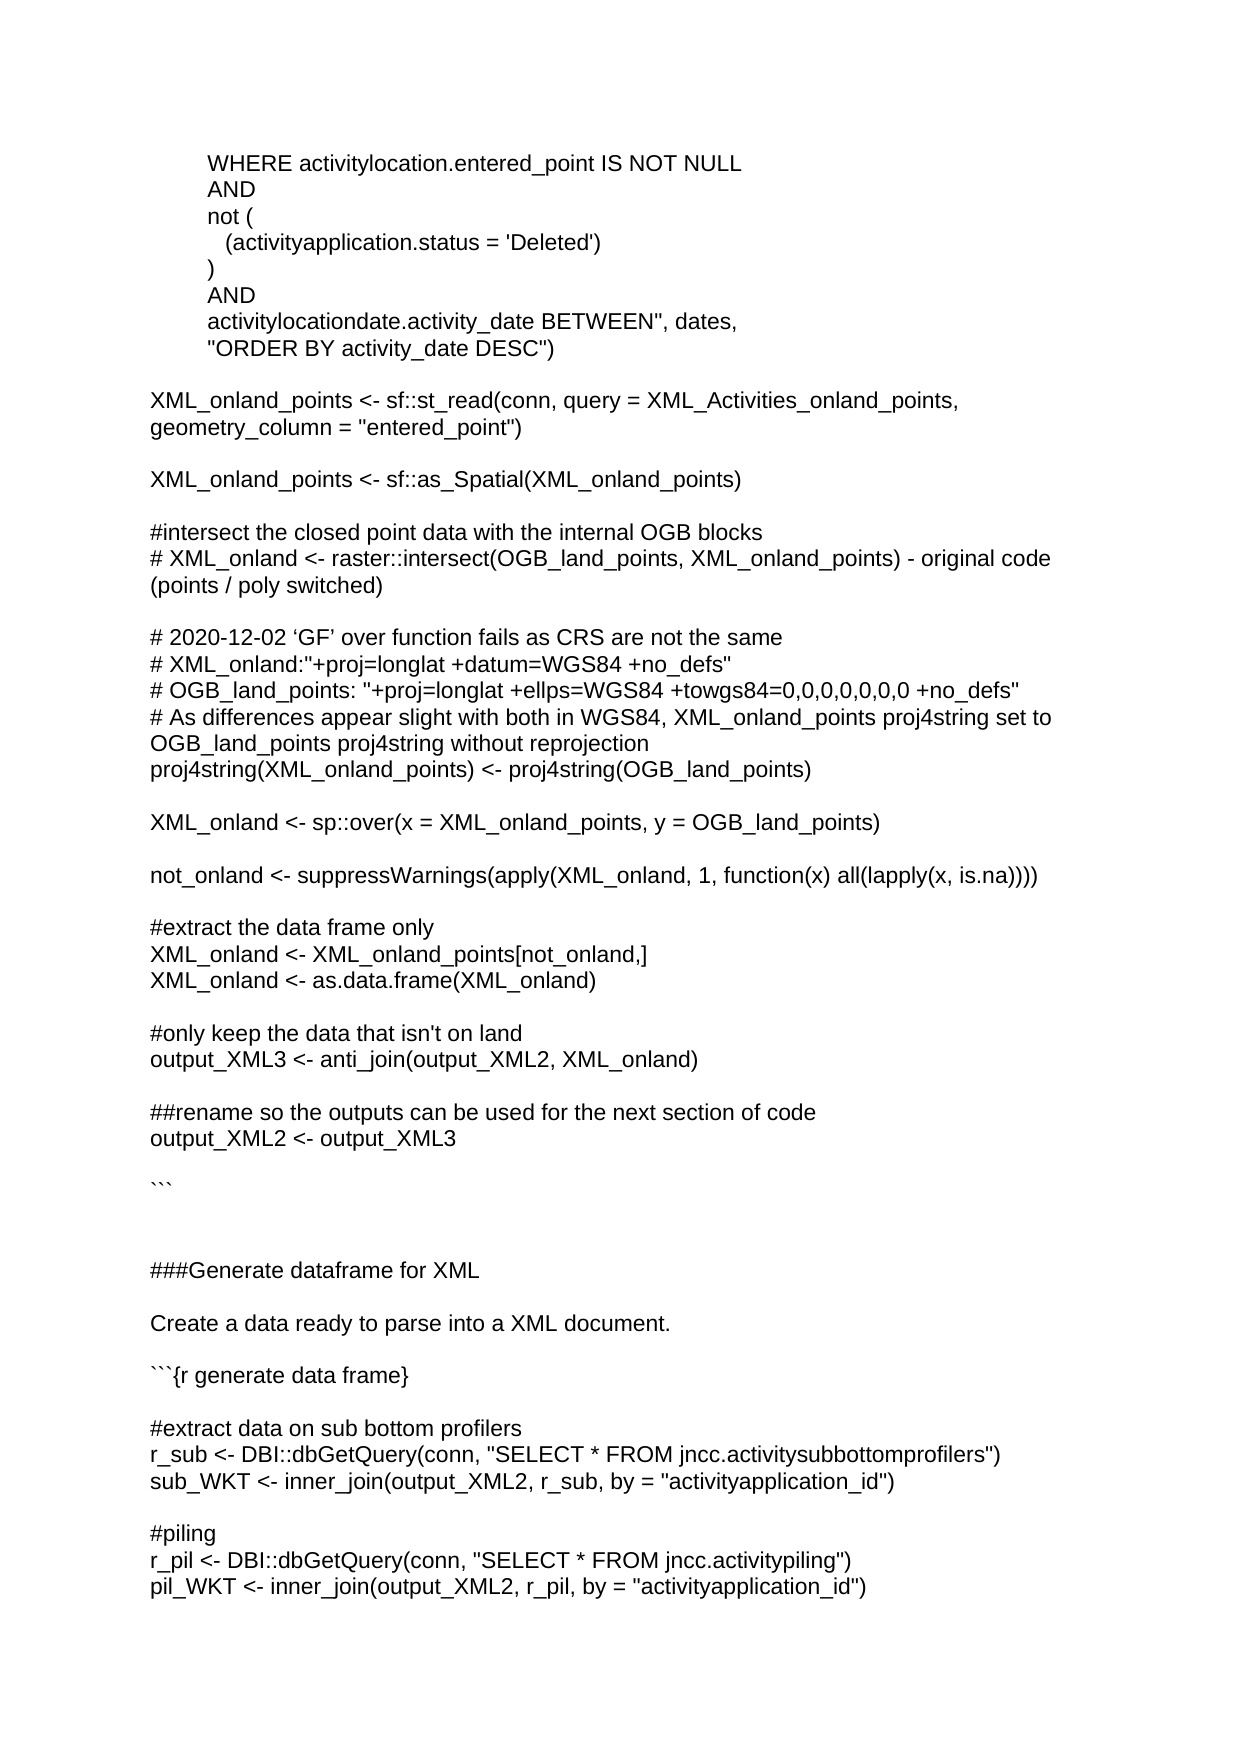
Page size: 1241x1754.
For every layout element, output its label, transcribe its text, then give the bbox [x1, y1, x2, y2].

text WHERE activitylocation.entered_point IS NOT NULL [150, 150, 1090, 176]
text ) [150, 255, 1090, 282]
text XML_onland <- XML_onland_points[not_onland,] [150, 941, 1090, 967]
text output_XML3 <- anti_join(output_XML2, XML_onland) [150, 1046, 1090, 1072]
text not_onland <- suppressWarnings(apply(XML_onland, 1, function(x) all(lapply(x, is.na)))) [150, 862, 1090, 888]
text proj4string(XML_onland_points) <- proj4string(OGB_land_points) [150, 756, 1090, 782]
text ```{r generate data frame} [150, 1362, 1090, 1389]
text sub_WKT <- inner_join(output_XML2, r_sub, by = "activityapplication_id") [150, 1468, 1090, 1494]
text not ( [150, 203, 1090, 229]
text #extract data on sub bottom profilers [150, 1415, 1090, 1441]
text #extract the data frame only [150, 914, 1090, 941]
text pil_WKT <- inner_join(output_XML2, r_pil, by = "activityapplication_id") [150, 1573, 1090, 1599]
text r_pil <- DBI::dbGetQuery(conn, "SELECT * FROM jncc.activitypiling") [150, 1547, 1090, 1573]
text # XML_onland:"+proj=longlat +datum=WGS84 +no_defs" [150, 651, 1090, 677]
text #intersect the closed point data with the internal OGB blocks [150, 519, 1090, 545]
text XML_onland_points <- sf::st_read(conn, query = XML_Activities_onland_points, geometry_column = "entered_point") [150, 387, 1090, 440]
text AND [150, 176, 1090, 203]
text AND [150, 282, 1090, 308]
text # OGB_land_points: "+proj=longlat +ellps=WGS84 +towgs84=0,0,0,0,0,0,0 +no_defs" [150, 677, 1090, 703]
text # XML_onland <- raster::intersect(OGB_land_points, XML_onland_points) - original code (points / poly switched) [150, 545, 1090, 598]
text Create a data ready to parse into a XML document. [150, 1309, 1090, 1336]
text XML_onland_points <- sf::as_Spatial(XML_onland_points) [150, 466, 1090, 493]
text XML_onland <- as.data.frame(XML_onland) [150, 967, 1090, 993]
text XML_onland <- sp::over(x = XML_onland_points, y = OGB_land_points) [150, 809, 1090, 835]
text # 2020-12-02 ‘GF’ over function fails as CRS are not the same [150, 624, 1090, 651]
text r_sub <- DBI::dbGetQuery(conn, "SELECT * FROM jncc.activitysubbottomprofilers") [150, 1441, 1090, 1468]
text # As differences appear slight with both in WGS84, XML_onland_points proj4string set to OGB_land_points proj4string without reprojection [150, 703, 1090, 756]
text "ORDER BY activity_date DESC") [150, 334, 1090, 361]
text #piling [150, 1520, 1090, 1547]
text output_XML2 <- output_XML3 [150, 1125, 1090, 1151]
text activitylocationdate.activity_date BETWEEN", dates, [150, 308, 1090, 334]
text ###Generate dataframe for XML [150, 1257, 1090, 1283]
text #only keep the data that isn't on land [150, 1020, 1090, 1046]
text (activityapplication.status = 'Deleted') [150, 229, 1090, 255]
text ``` [150, 1178, 1090, 1204]
text ##rename so the outputs can be used for the next section of code [150, 1099, 1090, 1125]
